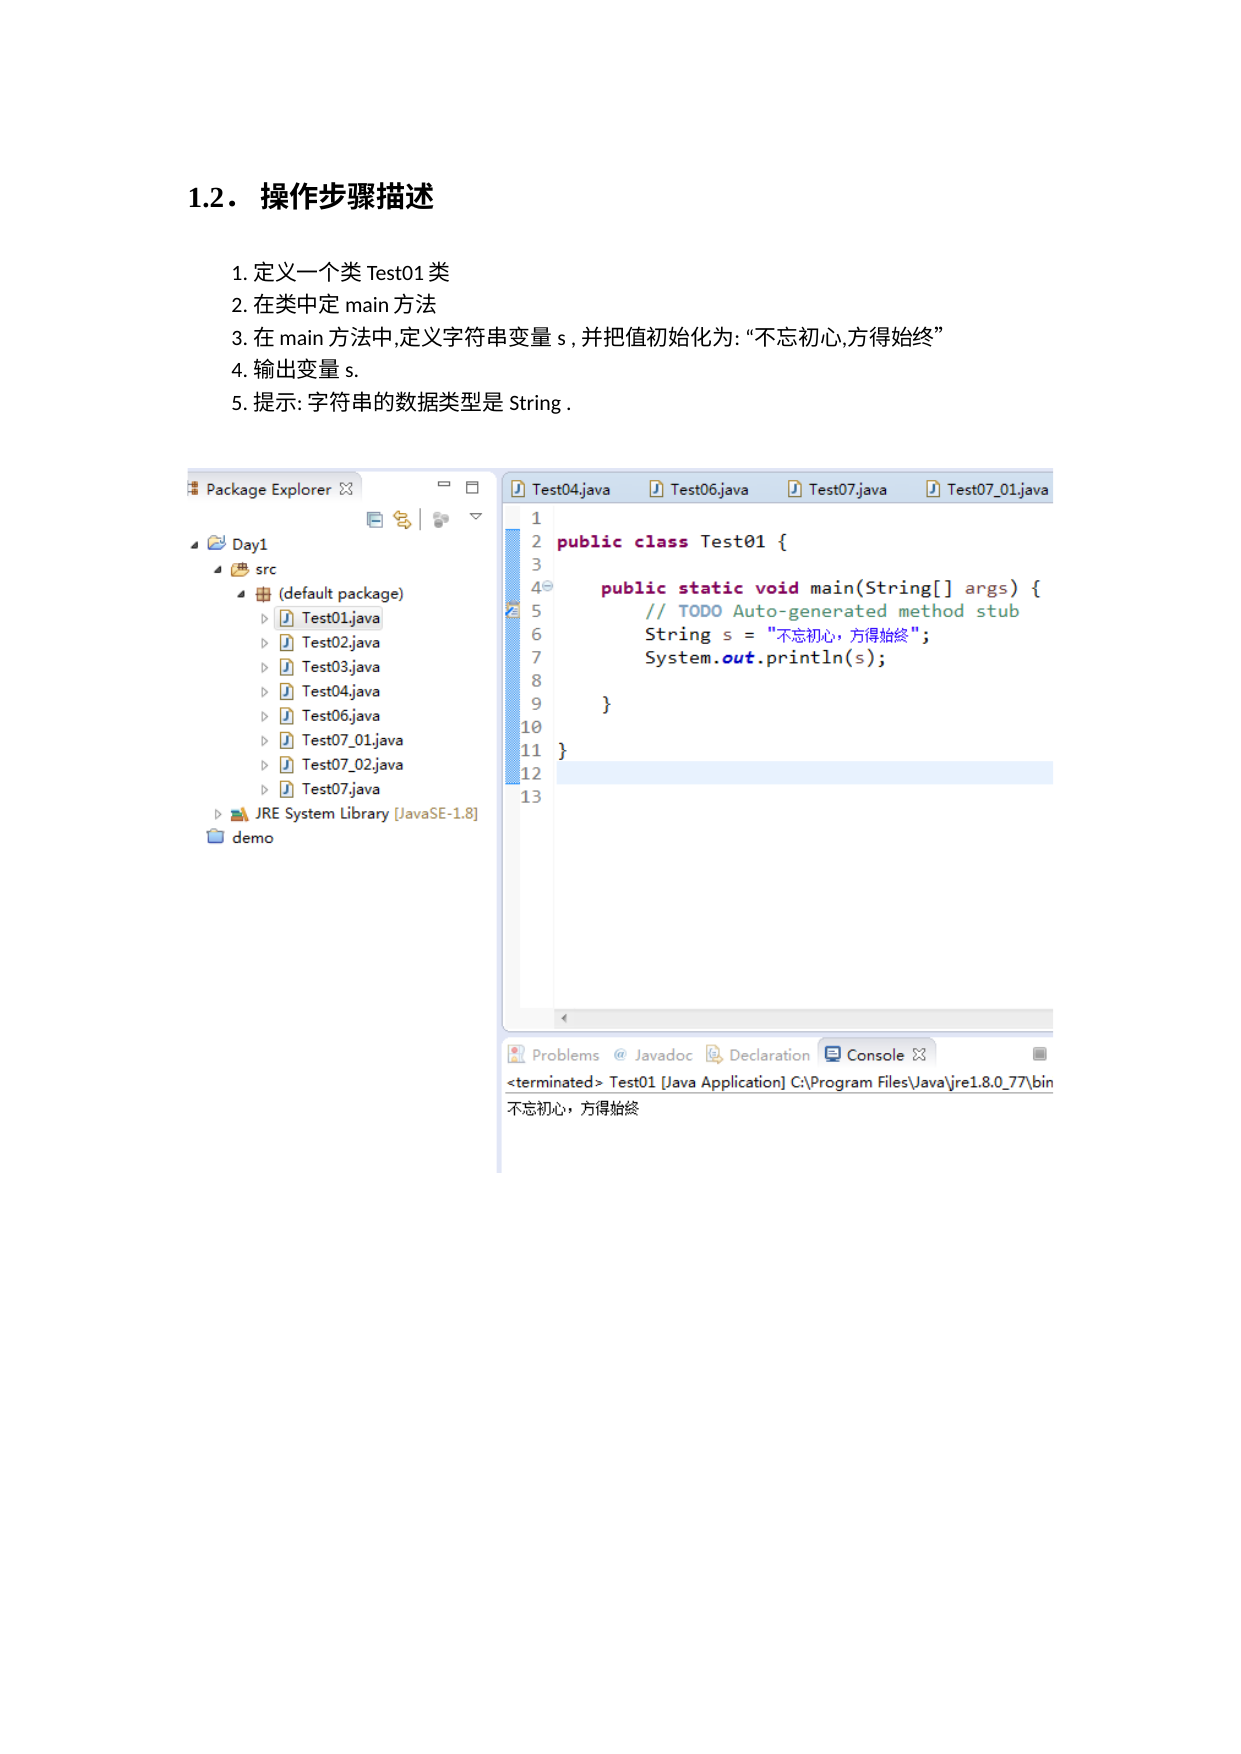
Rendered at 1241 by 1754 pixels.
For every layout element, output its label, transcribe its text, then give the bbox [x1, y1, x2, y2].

picture [187, 468, 1054, 1173]
list 输出变量s. [187, 352, 1053, 384]
list 提示: 字符串的数据类型是 String . [187, 384, 1053, 417]
list 在类中定main方法 [187, 287, 1053, 319]
list 在main方法中,定义字符串变量 s , 并把值初始化为: “不忘初心,方得始终” [187, 319, 1053, 352]
subtitle 操作步骤描述 [187, 162, 1053, 227]
list 定义一个类Test01类 [187, 254, 1053, 287]
